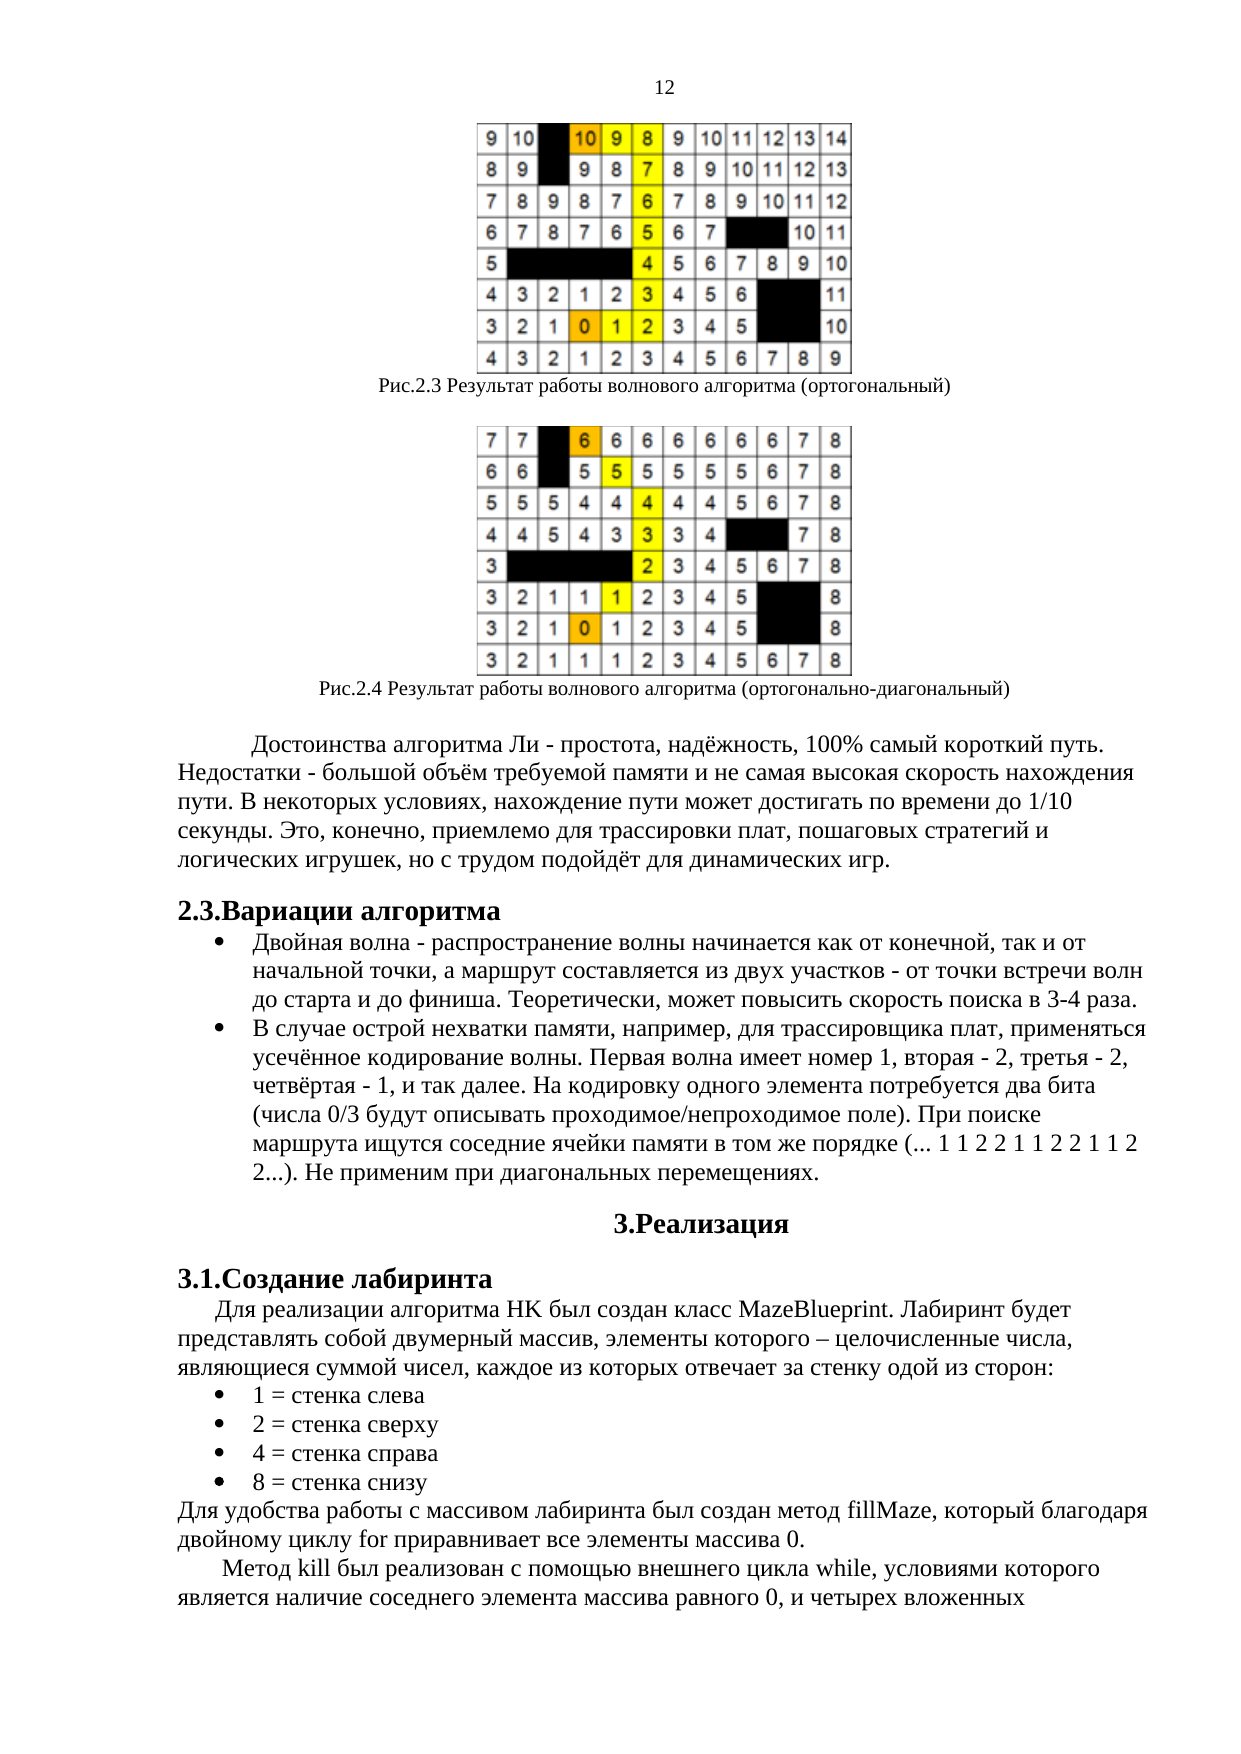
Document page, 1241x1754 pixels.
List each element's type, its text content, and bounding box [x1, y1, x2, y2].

subtitle 3.Реализация [251, 1206, 1152, 1240]
subtitle 3.1.Создание лабиринта [177, 1261, 1152, 1294]
list 2 = стенка сверху [215, 1409, 1152, 1438]
list 1 = стенка слева [215, 1381, 1152, 1409]
text Для реализации алгоритма HK был создан класс MazeBlueprint. Лабиринт будет представлять собой двумерный массив, элементы которого – целочисленные числа, являющиеся суммой чисел, каждое из которых отвечает за стенку одой из сторон: [177, 1294, 1152, 1381]
subtitle 2.3.Вариации алгоритма [177, 893, 1152, 927]
text Достоинства алгоритма Ли - простота, надёжность, 100% самый короткий путь. Недостатки - большой объём требуемой памяти и не самая высокая скорость нахождения пути. В некоторых условиях, нахождение пути может достигать по времени до 1/10 секунды. Это, конечно, приемлемо для трассировки плат, пошаговых стратегий и логических игрушек, но с трудом подойдёт для динамических игр. [177, 729, 1152, 872]
list 4 = стенка справа [215, 1438, 1152, 1467]
list В случае острой нехватки памяти, например, для трассировщика плат, применяться усечённое кодирование волны. Первая волна имеет номер 1, вторая - 2, третья - 2, четвёртая - 1, и так далее. На кодировку одного элемента потребуется два бита (числа 0/3 будут описывать проходимое/непроходимое поле). При поиске маршрута ищутся соседние ячейки памяти в том же порядке (... 1 1 2 2 1 1 2 2 1 1 2 2...). Не применим при диагональных перемещениях. [215, 1013, 1152, 1186]
list Двойная волна - распространение волны начинается как от конечной, так и от начальной точки, a маршрут составляется из двух участков - от точки встречи волн до старта и до финиша. Теоретически, может повысить скорость поиска в 3-4 раза. [215, 927, 1152, 1013]
picture [476, 426, 852, 676]
picture [476, 123, 852, 374]
text Рис.2.3 Результат работы волнового алгоритма (ортогональный) [177, 373, 1152, 397]
text Для удобства работы с массивом лабиринта был создан метод fillMaze, который благодаря двойному циклу for приравнивает все элементы массива 0. [177, 1496, 1152, 1553]
text Рис.2.4 Результат работы волнового алгоритма (ортогонально-диагональный) [177, 676, 1152, 700]
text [177, 1553, 1152, 1611]
list 8 = стенка снизу [215, 1467, 1152, 1496]
